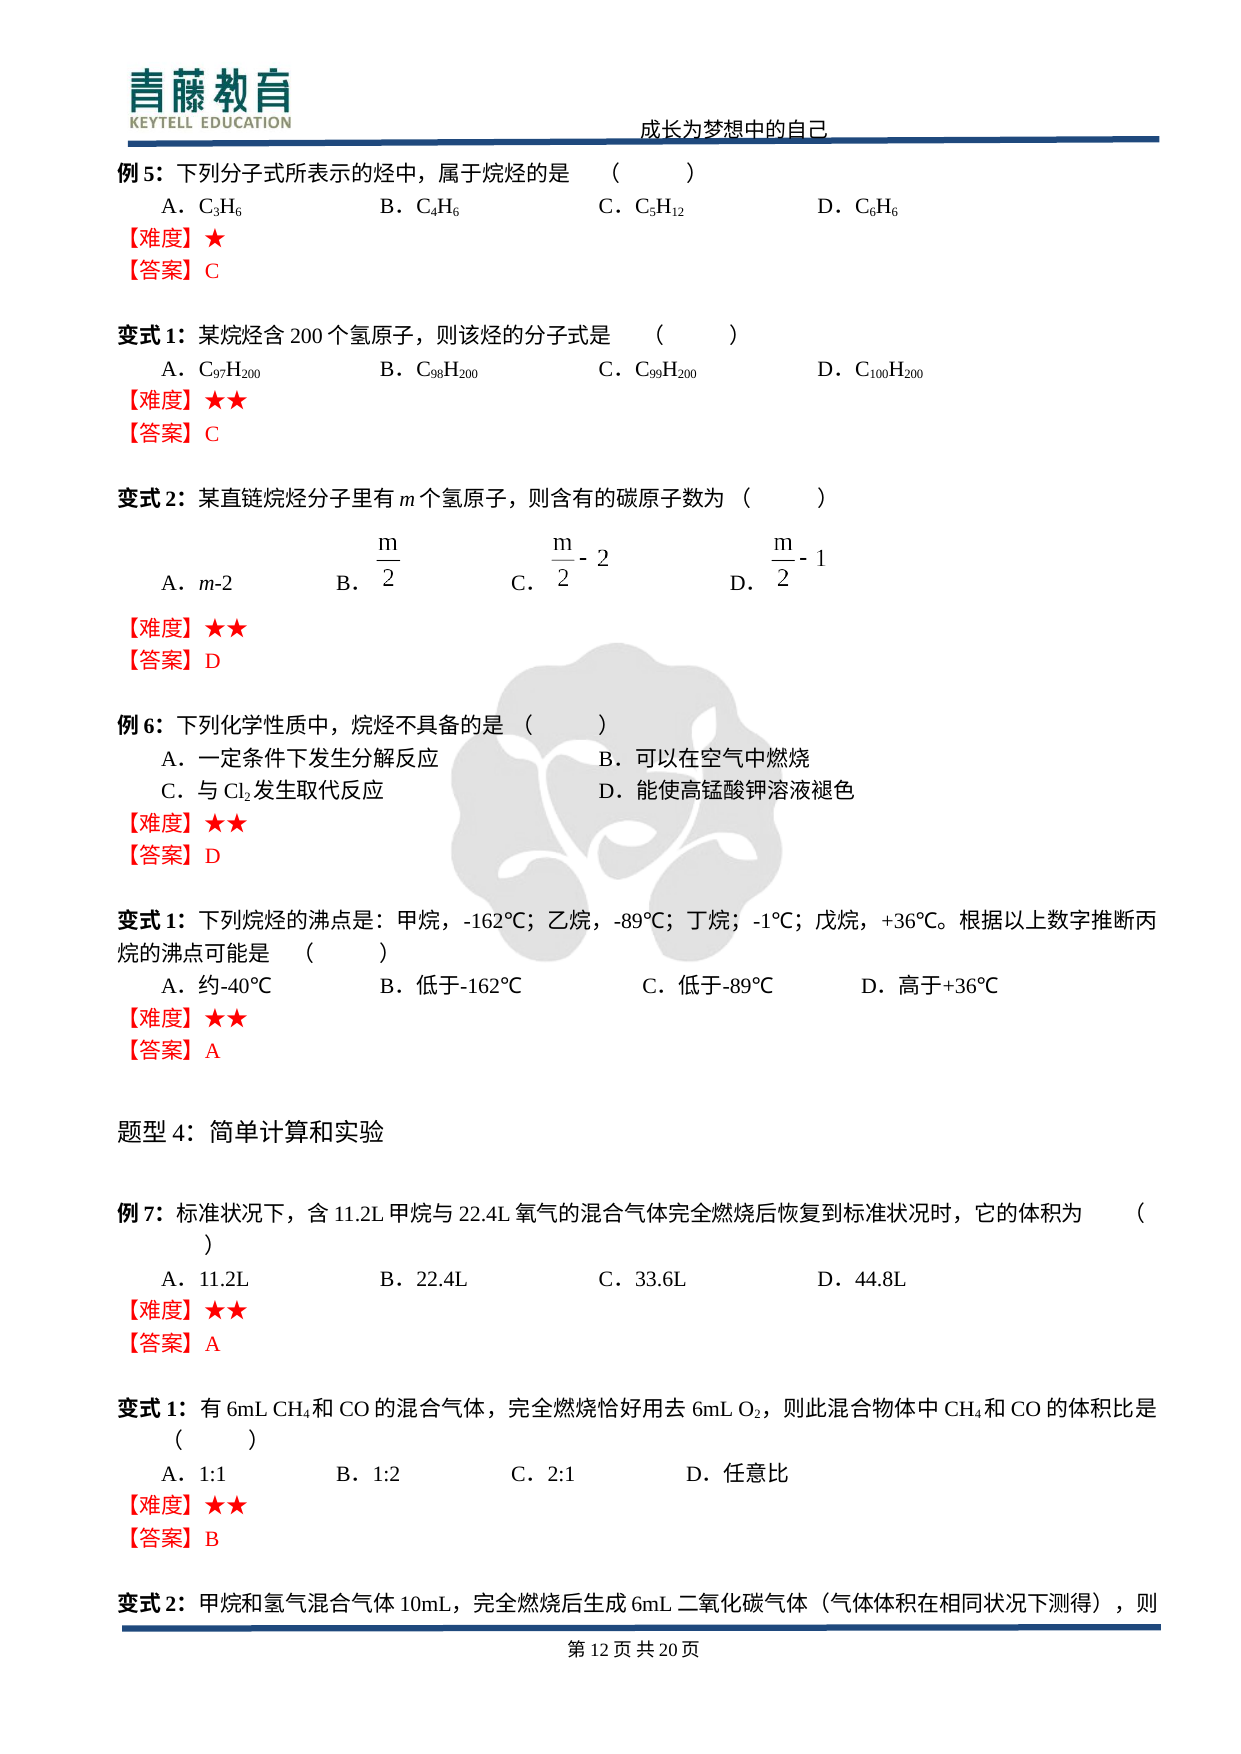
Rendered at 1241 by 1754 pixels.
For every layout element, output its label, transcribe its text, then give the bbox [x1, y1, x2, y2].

text 【答案】A [117, 1033, 1159, 1066]
text 【难度】★★ [117, 1001, 1159, 1033]
text 例5：下列分子式所表示的烃中，属于烷烃的是 （ ） [117, 156, 1159, 188]
text 题型4：简单计算和实验 [117, 1098, 1159, 1163]
text C．与Cl2发生取代反应 D．能使高锰酸钾溶液褪色 [117, 773, 1159, 806]
text 变式1：有6mL CH4和CO的混合气体，完全燃烧恰好用去6mL O2，则此混合物体中CH4和CO的体积比是 （ ） [117, 1391, 1159, 1456]
text 变式1：下列烷烃的沸点是：甲烷，-162℃；乙烷，-89℃；丁烷；-1℃；戊烷，+36℃。根据以上数字推断丙烷的沸点可能是 （ ） [117, 903, 1159, 968]
text 【答案】B [117, 1521, 1159, 1553]
text A．C3H6 B．C4H6 C．C5H12 D．C6H6 [117, 188, 1159, 221]
text 【难度】★★ [117, 383, 1159, 416]
text 变式2：某直链烷烃分子里有m个氢原子，则含有的碳原子数为 （ ） [117, 481, 1159, 513]
text 例7：标准状况下，含11.2L甲烷与22.4L氧气的混合气体完全燃烧后恢复到标准状况时，它的体积为 （ ） [117, 1196, 1159, 1261]
picture [113, 51, 303, 134]
text A．1:1 B．1:2 C．2:1 D．任意比 [117, 1456, 1159, 1488]
text 例6：下列化学性质中，烷烃不具备的是 （ ） [117, 708, 1159, 741]
text 【答案】A [117, 1326, 1159, 1358]
text 【难度】★★ [117, 1488, 1159, 1521]
text 【答案】D [117, 643, 1159, 676]
text 【答案】C [117, 416, 1159, 448]
text 变式1：某烷烃含200个氢原子，则该烃的分子式是 （ ） [117, 318, 1159, 351]
text A．约-40℃ B．低于-162℃ C．低于-89℃ D．高于+36℃ [117, 968, 1159, 1001]
text 【难度】★★ [117, 1293, 1159, 1326]
text 【难度】★★ [117, 806, 1159, 838]
text A．11.2L B．22.4L C．33.6L D．44.8L [117, 1261, 1159, 1293]
text 【难度】★ [117, 221, 1159, 253]
text A．m-2 B． C． D． [117, 513, 1159, 611]
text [117, 1586, 1159, 1618]
text A．C97H200 B．C98H200 C．C99H200 D．C100H200 [117, 351, 1159, 383]
text A．一定条件下发生分解反应 B．可以在空气中燃烧 [117, 741, 1159, 773]
text 【难度】★★ [117, 611, 1159, 643]
text 【答案】C [117, 253, 1159, 286]
text 【答案】D [117, 838, 1159, 871]
